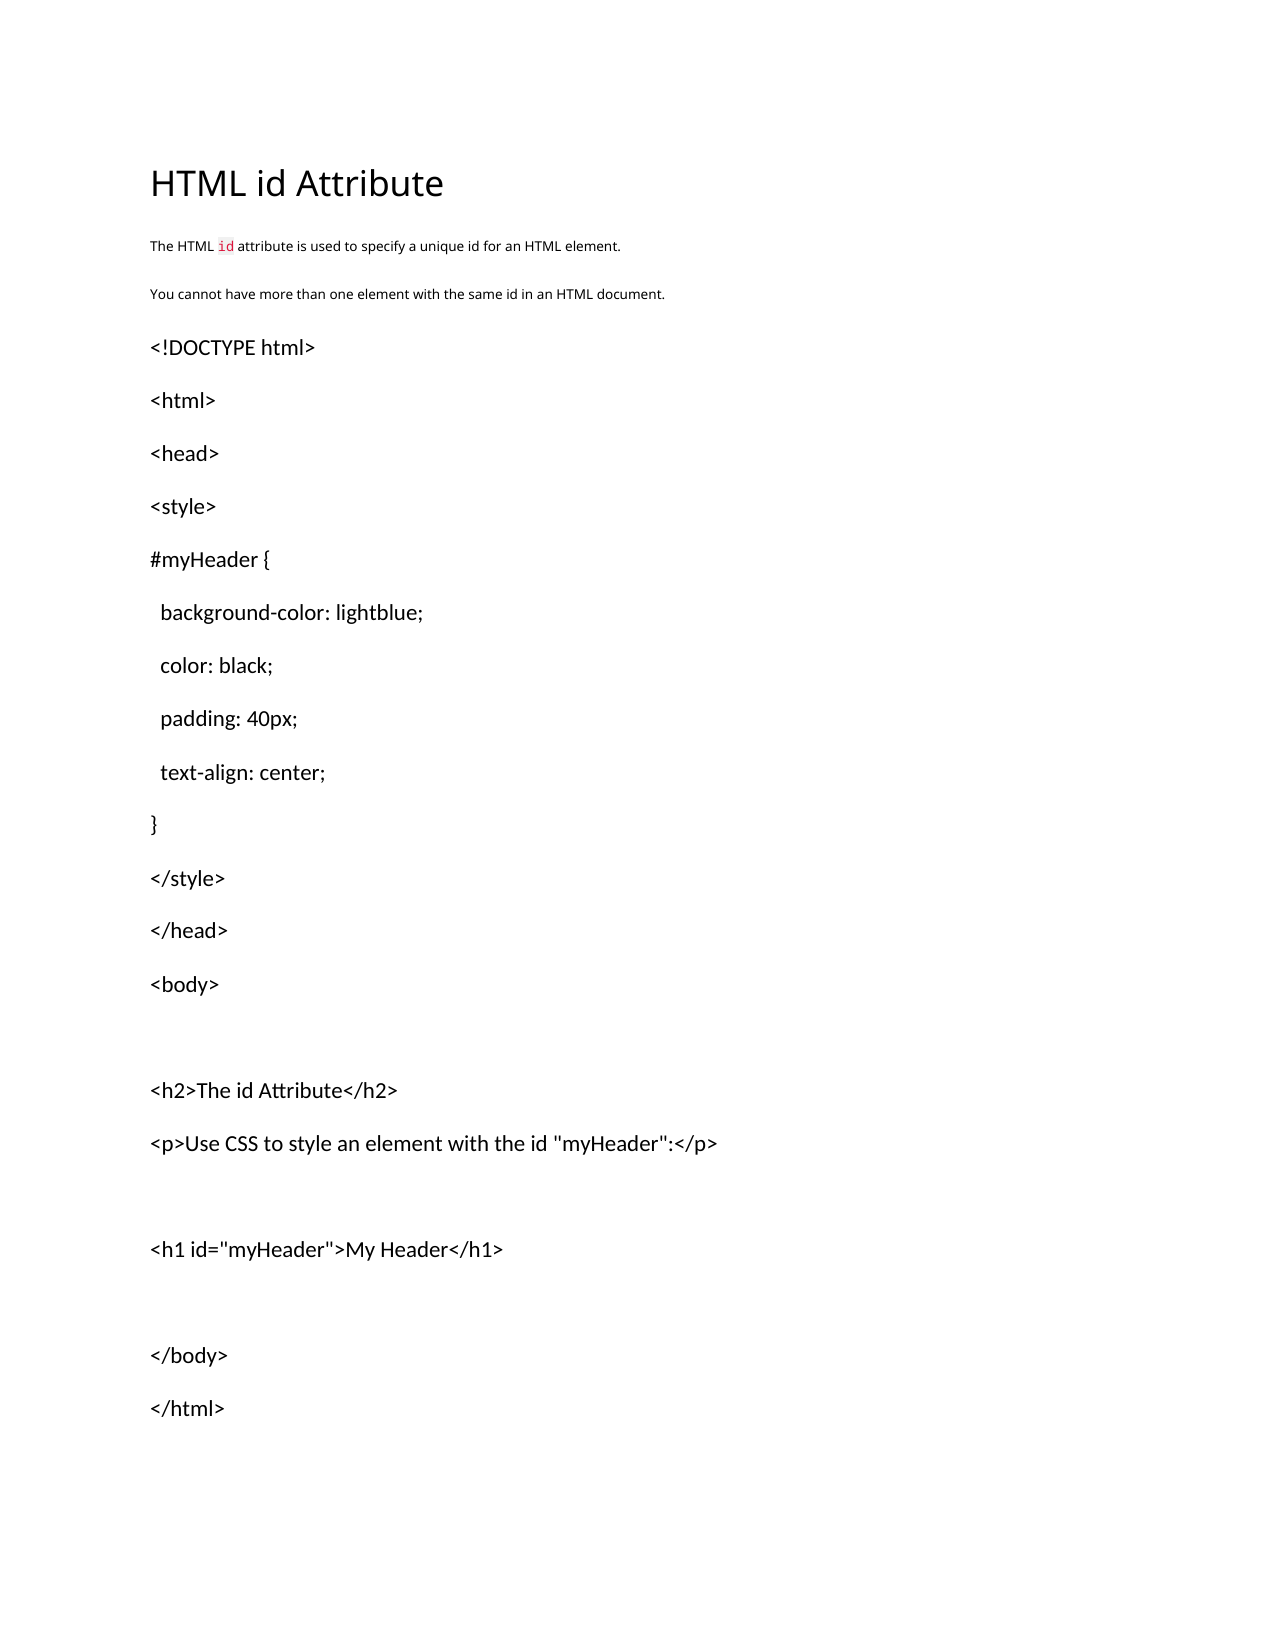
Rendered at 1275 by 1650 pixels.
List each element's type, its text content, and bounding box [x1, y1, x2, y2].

text padding: 40px; [150, 704, 1125, 733]
text <h1 id="myHeader">My Header</h1> [150, 1235, 1125, 1263]
text </head> [150, 917, 1125, 945]
text <html> [150, 386, 1125, 414]
text The HTML id attribute is used to specify a unique id for an HTML element. [234, 237, 1125, 255]
text <head> [150, 439, 1125, 467]
text #myHeader { [150, 546, 1125, 573]
text } [150, 811, 1125, 839]
text </html> [150, 1394, 1125, 1422]
text <style> [150, 492, 1125, 521]
text <!DOCTYPE html> [150, 333, 1125, 361]
text HTML id Attribute [150, 158, 1125, 207]
text color: black; [150, 652, 1125, 679]
text </body> [150, 1341, 1125, 1369]
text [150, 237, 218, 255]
text </style> [150, 864, 1125, 892]
text <p>Use CSS to style an element with the id "myHeader":</p> [150, 1129, 1125, 1157]
text <body> [150, 970, 1125, 998]
text You cannot have more than one element with the same id in an HTML document. [150, 285, 1125, 303]
text text-align: center; [150, 758, 1125, 786]
text <h2>The id Attribute</h2> [150, 1076, 1125, 1104]
text background-color: lightblue; [150, 598, 1125, 627]
